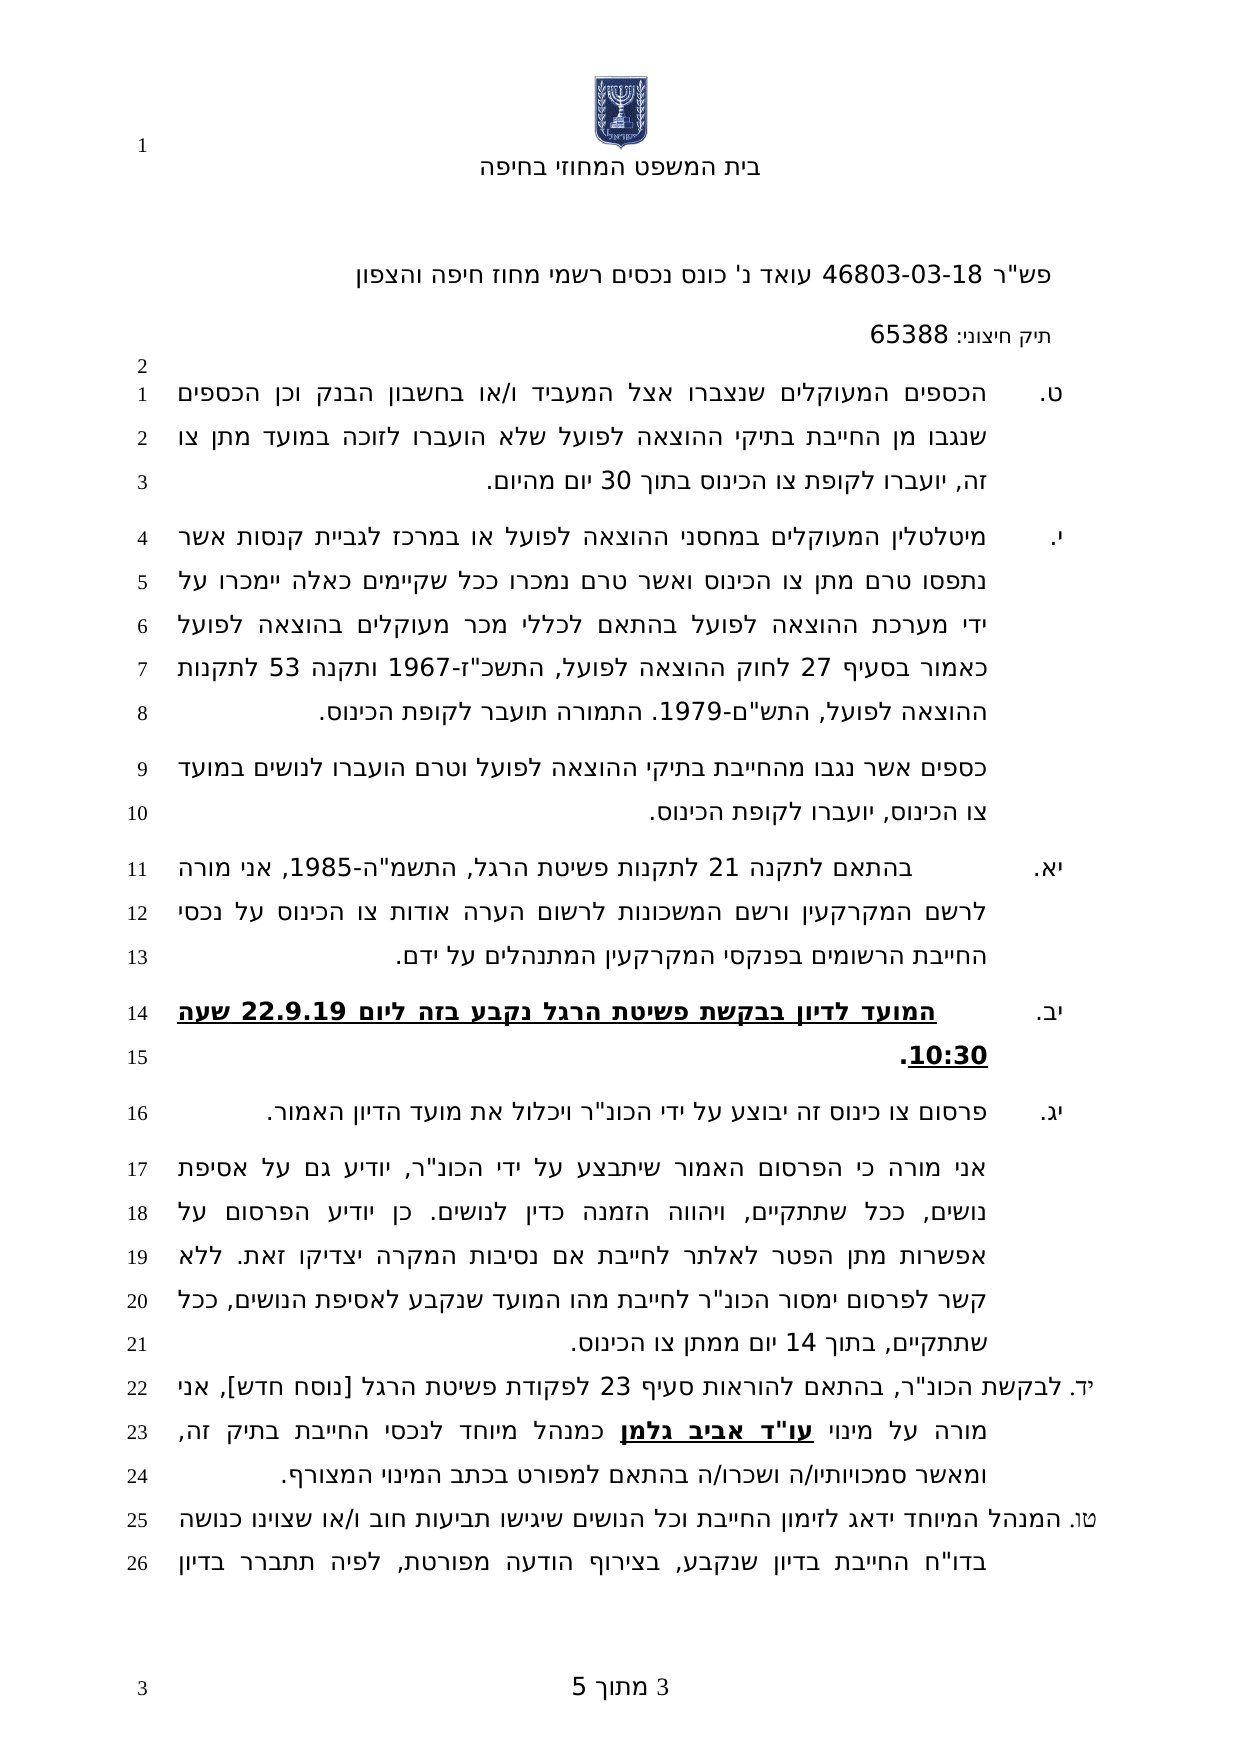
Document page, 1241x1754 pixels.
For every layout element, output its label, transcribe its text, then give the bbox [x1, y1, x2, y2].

list לבקשת הכונ"ר, בהתאם להוראות סעיף 23 לפקודת פשיטת הרגל [נוסח חדש], אני מורה על מינוי עו"ד אביב גלמן כמנהל מיוחד לנכסי החייבת בתיק זה, ומאשר סמכויותיו/ה ושכרו/ה בהתאם למפורט בכתב המינוי המצורף. [177, 1372, 1069, 1489]
text אני מורה כי הפרסום האמור שיתבצע על ידי הכונ"ר, יודיע גם על אסיפת נושים, ככל שתתקיים, ויהווה הזמנה כדין לנושים. כן יודיע הפרסום על אפשרות מתן הפטר לאלתר לחייבת אם נסיבות המקרה יצדיקו זאת. ללא קשר לפרסום ימסור הכונ"ר לחייבת מהו המועד שנקבע לאסיפת הנושים, ככל שתתקיים, בתוך 14 יום ממתן צו הכינוס. [177, 1154, 1063, 1358]
picture [589, 75, 651, 152]
text י. מיטלטלין המעוקלים במחסני ההוצאה לפועל או במרכז לגביית קנסות אשר נתפסו טרם מתן צו הכינוס ואשר טרם נמכרו ככל שקיימים כאלה יימכרו על ידי מערכת ההוצאה לפועל בהתאם לכללי מכר מעוקלים בהוצאה לפועל כאמור בסעיף 27 לחוק ההוצאה לפועל, התשכ"ז-1967 ותקנה 53 לתקנות ההוצאה לפועל, התש"ם-1979. התמורה תועבר לקופת הכינוס. [177, 522, 1063, 727]
text יא. בהתאם לתקנה 21 לתקנות פשיטת הרגל, התשמ"ה-1985, אני מורה לרשם המקרקעין ורשם המשכונות לרשום הערה אודות צו הכינוס על נכסי החייבת הרשומים בפנקסי המקרקעין המתנהלים על ידם. [177, 854, 1063, 970]
text יג. פרסום צו כינוס זה יבוצע על ידי הכונ"ר ויכלול את מועד הדיון האמור. [177, 1097, 1063, 1127]
text ט. הכספים המעוקלים שנצברו אצל המעביד ו/או בחשבון הבנק וכן הכספים שנגבו מן החייבת בתיקי ההוצאה לפועל שלא הועברו לזוכה במועד מתן צו זה, יועברו לקופת צו הכינוס בתוך 30 יום מהיום. [177, 379, 1063, 495]
text יב. המועד לדיון בבקשת פשיטת הרגל נקבע בזה ליום 22.9.19 שעה 10:30. [177, 997, 1063, 1070]
text כספים אשר נגבו מהחייבת בתיקי ההוצאה לפועל וטרם הועברו לנושים במועד צו הכינוס, יועברו לקופת הכינוס. [177, 754, 1063, 827]
